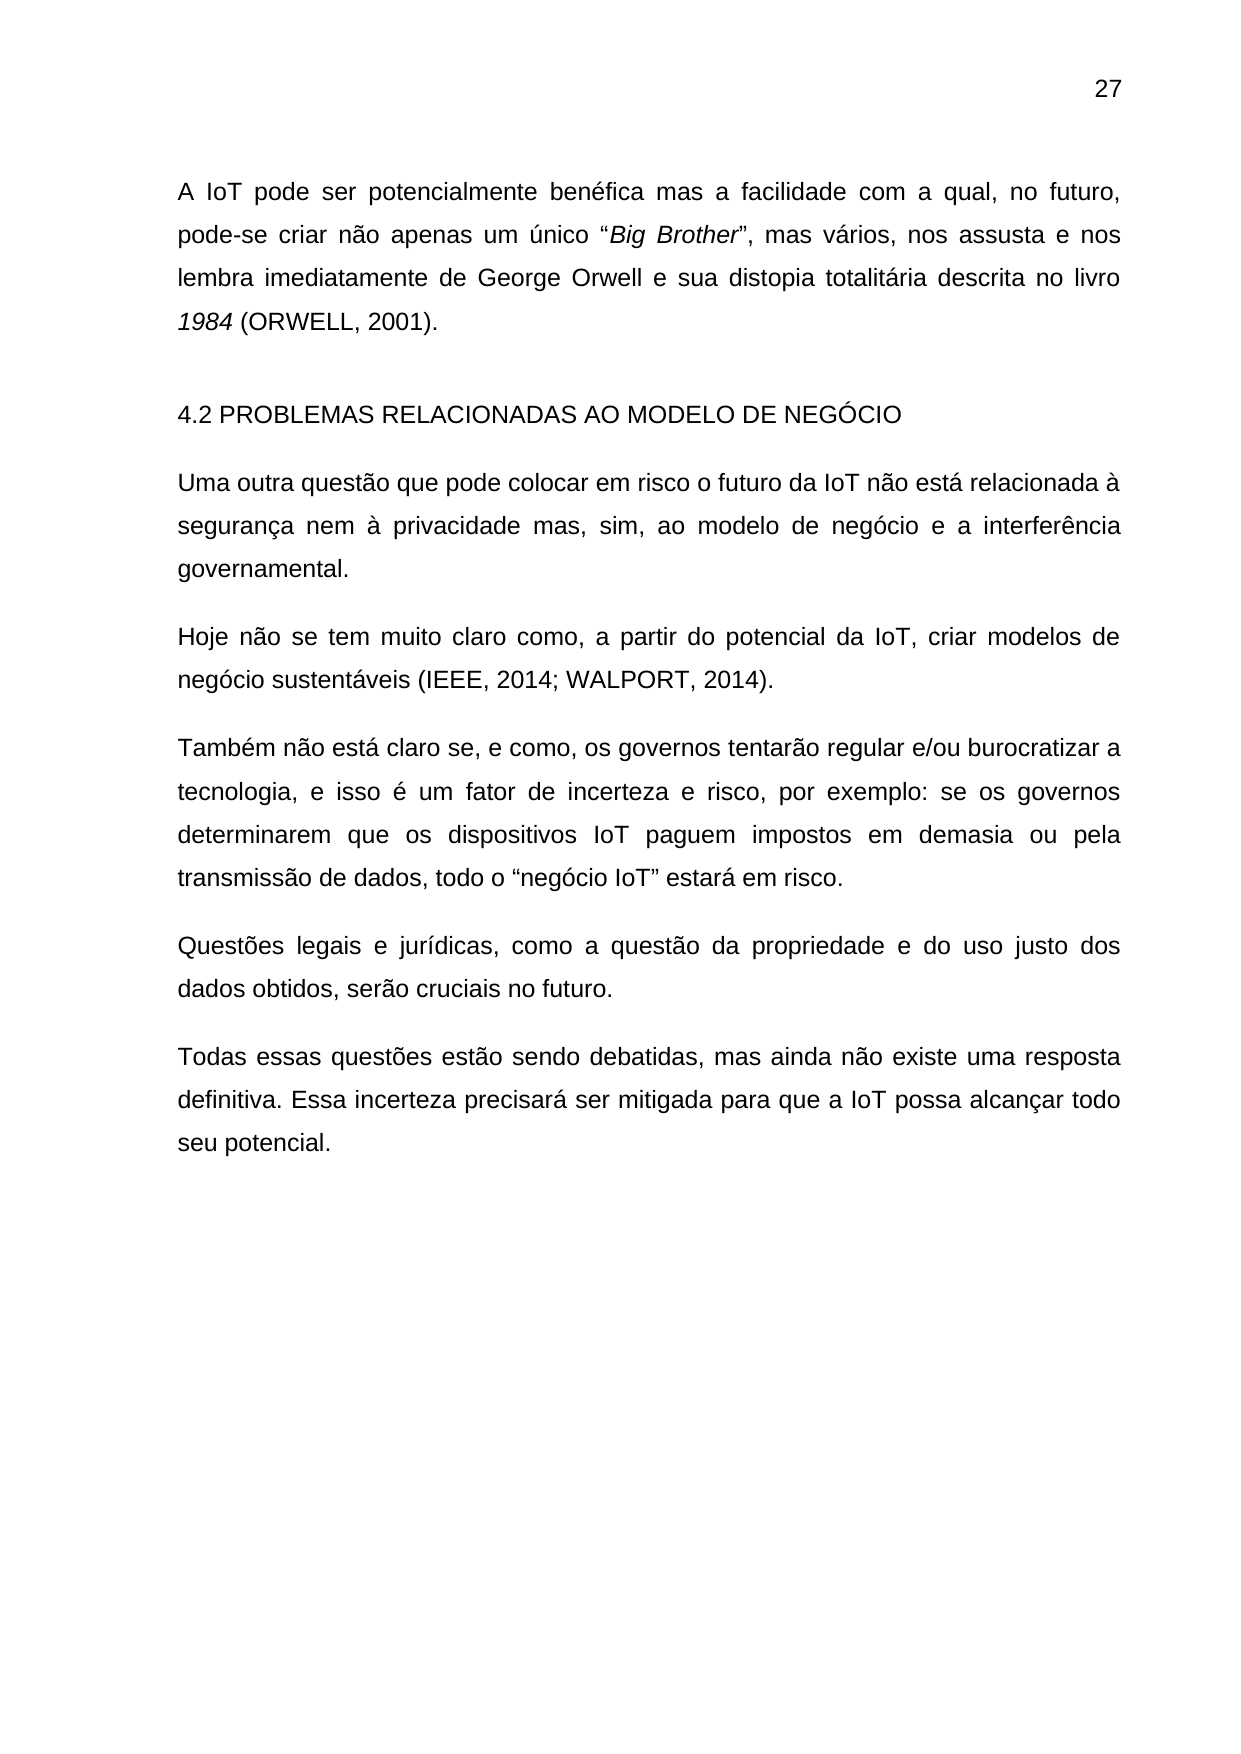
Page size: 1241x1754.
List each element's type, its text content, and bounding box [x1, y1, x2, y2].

text Hoje não se tem muito claro como, a partir do potencial da IoT, criar modelos de negócio sustentáveis (IEEE, 2014; WALPORT, 2014). [177, 622, 1122, 694]
text Problemas relacionadas ao modelo de negócio [177, 400, 1122, 428]
text Todas essas questões estão sendo debatidas, mas ainda não existe uma resposta definitiva. Essa incerteza precisará ser mitigada para que a IoT possa alcançar todo seu potencial. [177, 1042, 1122, 1157]
text Uma outra questão que pode colocar em risco o futuro da IoT não está relacionada à segurança nem à privacidade mas, sim, ao modelo de negócio e a interferência governamental. [177, 468, 1122, 583]
text Questões legais e jurídicas, como a questão da propriedade e do uso justo dos dados obtidos, serão cruciais no futuro. [177, 931, 1122, 1003]
text Também não está claro se, e como, os governos tentarão regular e/ou burocratizar a tecnologia, e isso é um fator de incerteza e risco, por exemplo: se os governos determinarem que os dispositivos IoT paguem impostos em demasia ou pela transmissão de dados, todo o “negócio IoT” estará em risco. [177, 733, 1122, 892]
